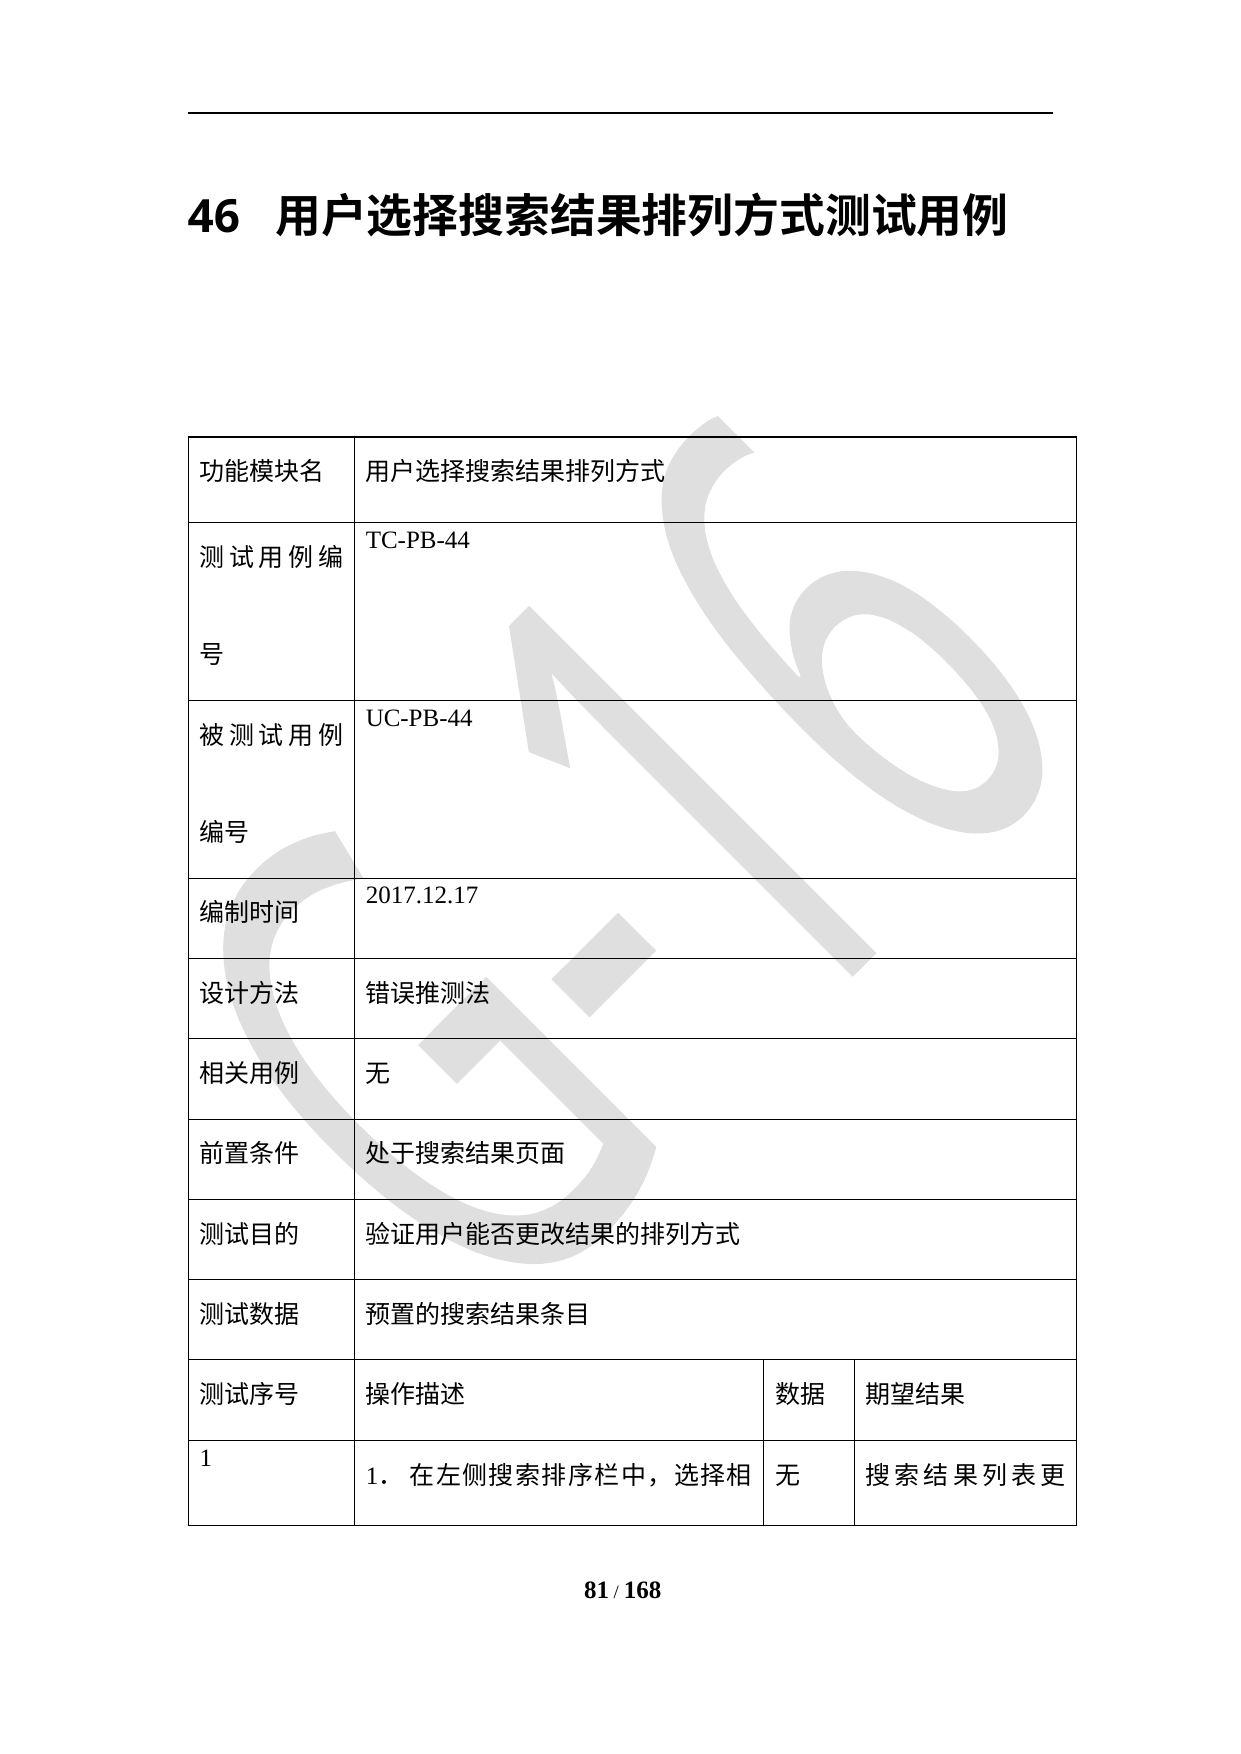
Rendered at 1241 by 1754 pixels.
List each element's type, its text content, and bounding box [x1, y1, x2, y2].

table_cell 处于搜索结果页面 [355, 1120, 1076, 1199]
table_cell 在左侧搜索排序栏中，选择相关度 [355, 1441, 763, 1525]
table_cell 操作描述 [355, 1360, 763, 1440]
table_cell 验证用户能否更改结果的排列方式 [355, 1200, 1076, 1279]
table_cell 测试目的 [189, 1200, 354, 1279]
table_cell 搜索结果列表更新，按相关度从大到小排序 [855, 1441, 1076, 1525]
table_cell 测试用例编号 [189, 523, 354, 700]
table_cell 2017.12.17 [355, 879, 1076, 958]
table_header 用户选择搜索结果排列方式 [355, 438, 1076, 522]
table_cell 测试数据 [189, 1280, 354, 1359]
table_cell TC-PB-44 [355, 523, 1076, 700]
table_cell 期望结果 [855, 1360, 1076, 1440]
table_cell 设计方法 [189, 959, 354, 1038]
table_cell UC-PB-44 [355, 701, 1076, 877]
table_cell 1 [189, 1441, 354, 1525]
table_cell 预置的搜索结果条目 [355, 1280, 1076, 1359]
table_cell 无 [764, 1441, 854, 1525]
subtitle 用户选择搜索结果排列方式测试用例 [187, 164, 1053, 261]
table_cell 数据 [764, 1360, 854, 1440]
table_cell 相关用例 [189, 1039, 354, 1118]
table_header 功能模块名 [189, 438, 354, 522]
table_cell 被测试用例编号 [189, 701, 354, 877]
table_cell 编制时间 [189, 879, 354, 958]
table_cell 测试序号 [189, 1360, 354, 1440]
table_cell 前置条件 [189, 1120, 354, 1199]
table_cell 无 [355, 1039, 1076, 1118]
table_cell 错误推测法 [355, 959, 1076, 1038]
